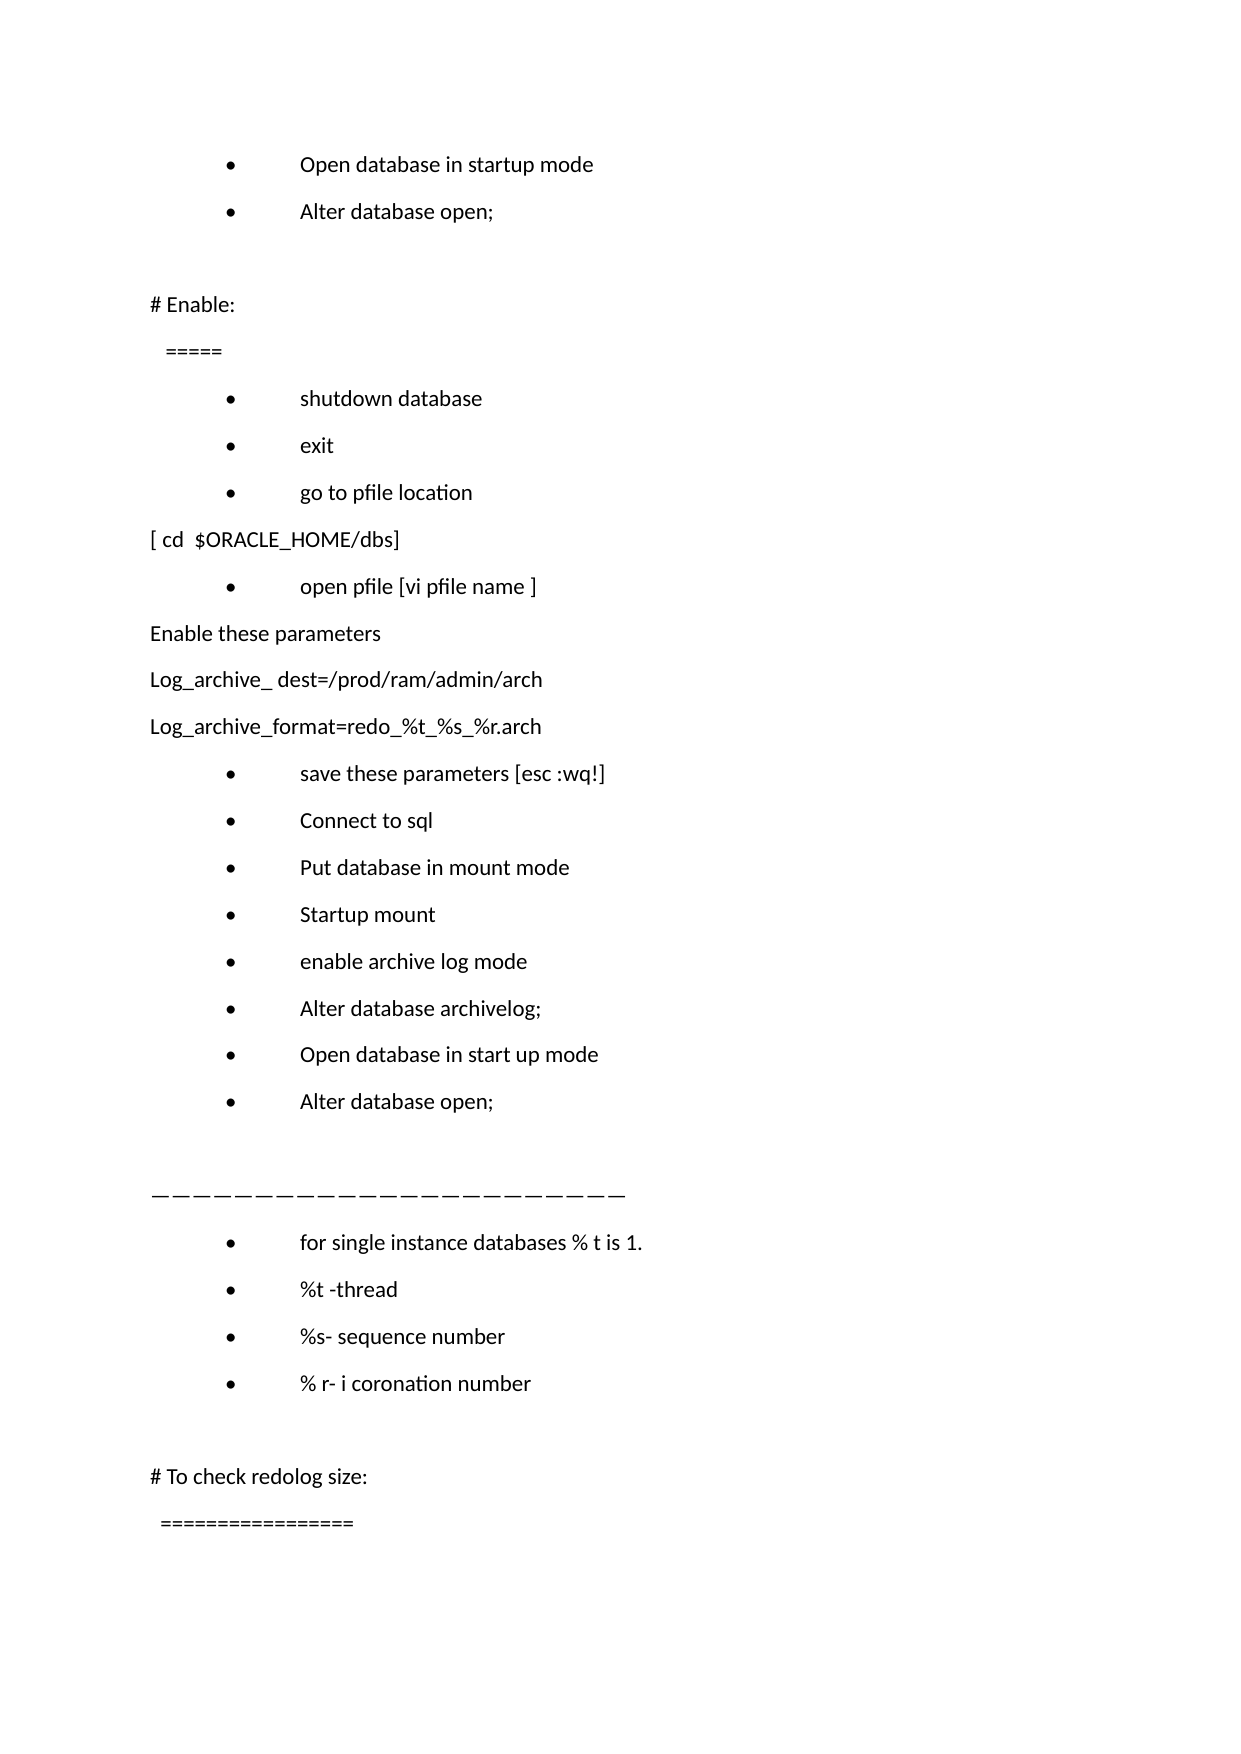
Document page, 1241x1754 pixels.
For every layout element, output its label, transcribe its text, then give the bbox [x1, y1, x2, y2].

text • Open database in start up mode [150, 1041, 1090, 1069]
text • Put database in mount mode [150, 853, 1090, 881]
text Log_archive_ dest=/prod/ram/admin/arch [150, 666, 1090, 694]
text • save these parameters [esc :wq!] [150, 759, 1090, 787]
text • Alter database open; [150, 1087, 1090, 1116]
text Enable these parameters [150, 619, 1090, 647]
text • go to pfile location [150, 478, 1090, 506]
text ================= [150, 1509, 1090, 1537]
text • Alter database open; [150, 197, 1090, 225]
text • for single instance databases % t is 1. [150, 1228, 1090, 1256]
text • Connect to sql [150, 806, 1090, 834]
text • open pfile [vi pfile name ] [150, 572, 1090, 600]
text • %s- sequence number [150, 1322, 1090, 1350]
text ——————————————————————— [150, 1181, 1090, 1209]
text [ cd $ORACLE_HOME/dbs] [150, 525, 1090, 553]
text # Enable: [150, 291, 1090, 319]
text ===== [150, 337, 1090, 366]
text • %t -thread [150, 1275, 1090, 1303]
text • enable archive log mode [150, 947, 1090, 975]
text • shutdown database [150, 384, 1090, 412]
text • Alter database archivelog; [150, 994, 1090, 1022]
text • % r- i coronation number [150, 1369, 1090, 1397]
text • Open database in startup mode [150, 150, 1090, 178]
text • exit [150, 431, 1090, 459]
text • Startup mount [150, 900, 1090, 928]
text # To check redolog size: [150, 1462, 1090, 1491]
text Log_archive_format=redo_%t_%s_%r.arch [150, 712, 1090, 741]
